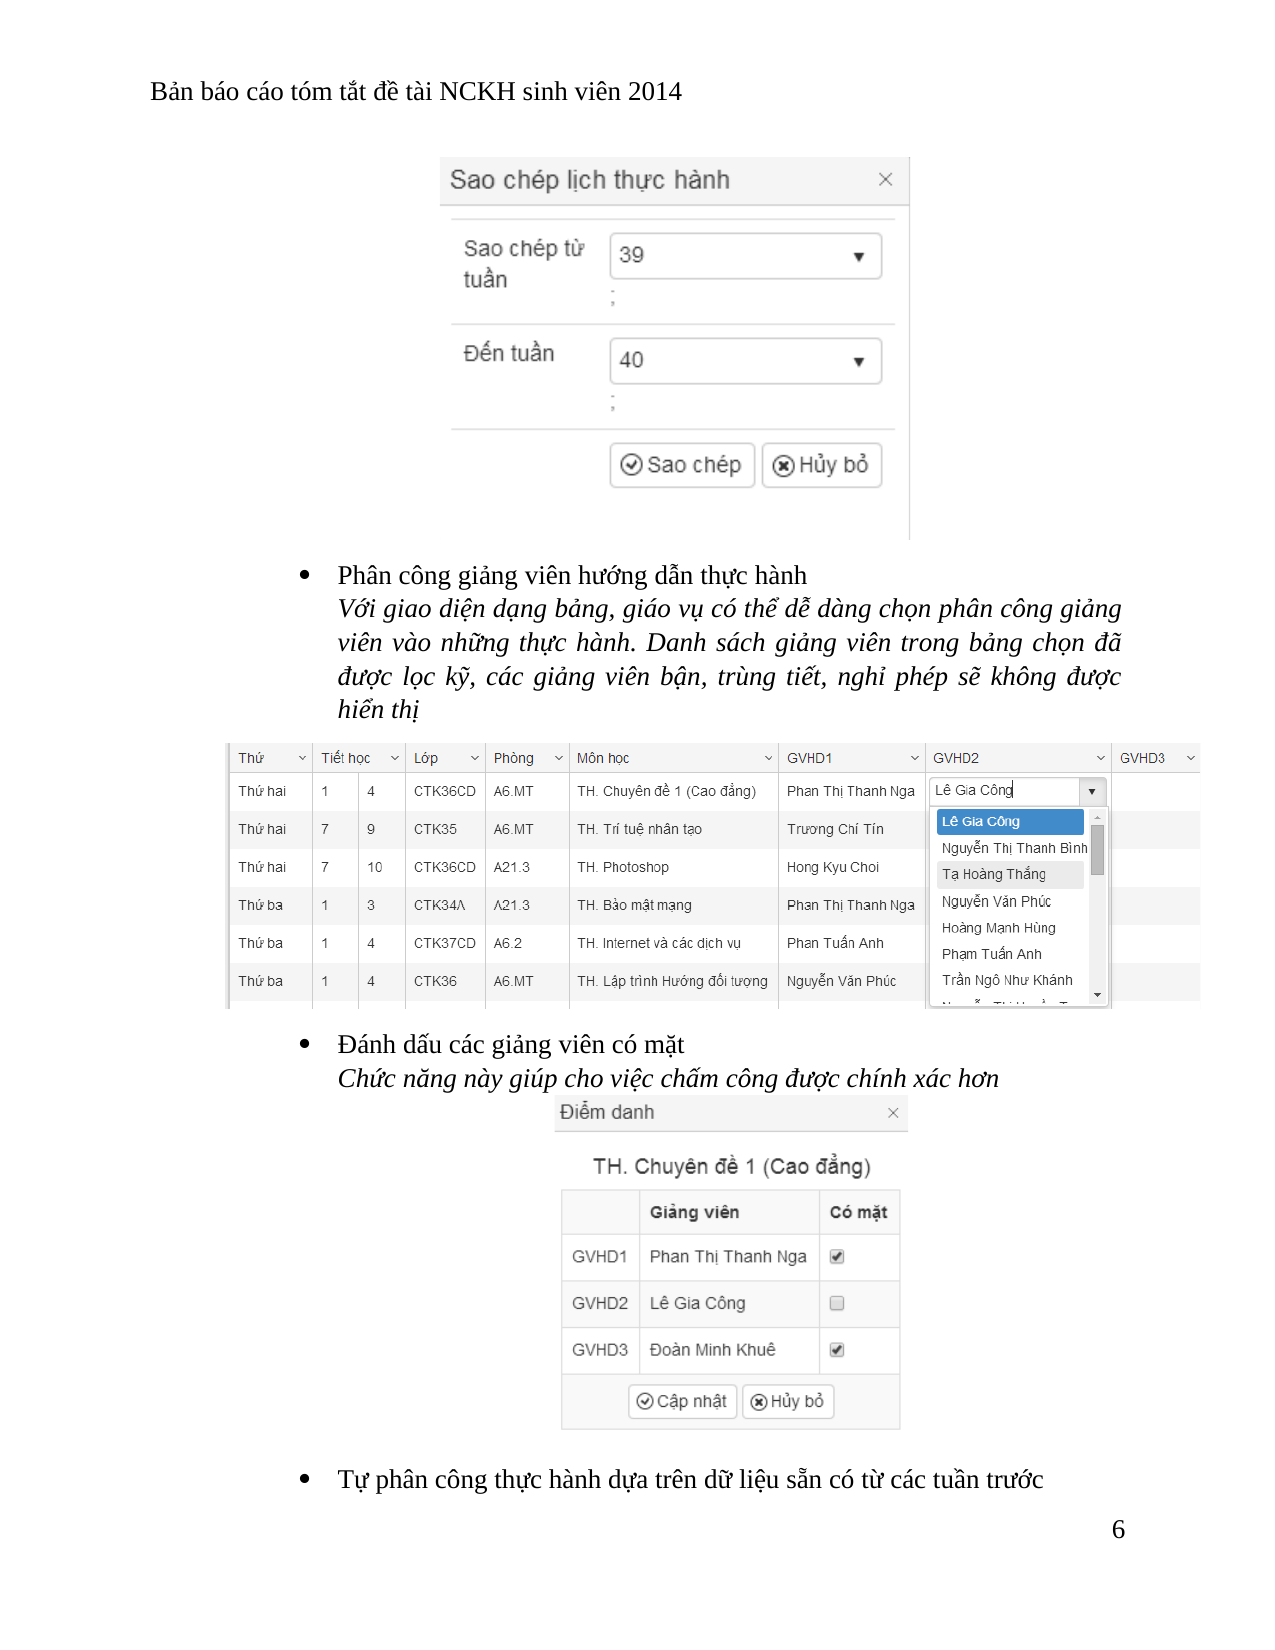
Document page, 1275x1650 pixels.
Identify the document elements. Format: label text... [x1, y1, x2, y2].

list Đánh dấu các giảng viên có mặt [300, 1028, 1125, 1059]
picture [225, 743, 1200, 1009]
list Chức năng này giúp cho việc chấm công được chính xác hơn [337, 1062, 1125, 1093]
picture [554, 1095, 909, 1461]
list Tự phân công thực hành dựa trên dữ liệu sẵn có từ các tuần trước [300, 1463, 1125, 1495]
list Phân công giảng viên hướng dẫn thực hành [300, 559, 1125, 590]
picture [439, 157, 911, 540]
list Với giao diện dạng bảng, giáo vụ có thể dễ dàng chọn phân công giảng viên vào những thực hành. Danh sách giảng viên trong bảng chọn đã được lọc kỹ, các giảng viên bận, trùng tiết, nghỉ phép sẽ không được hiển thị [337, 593, 1125, 724]
